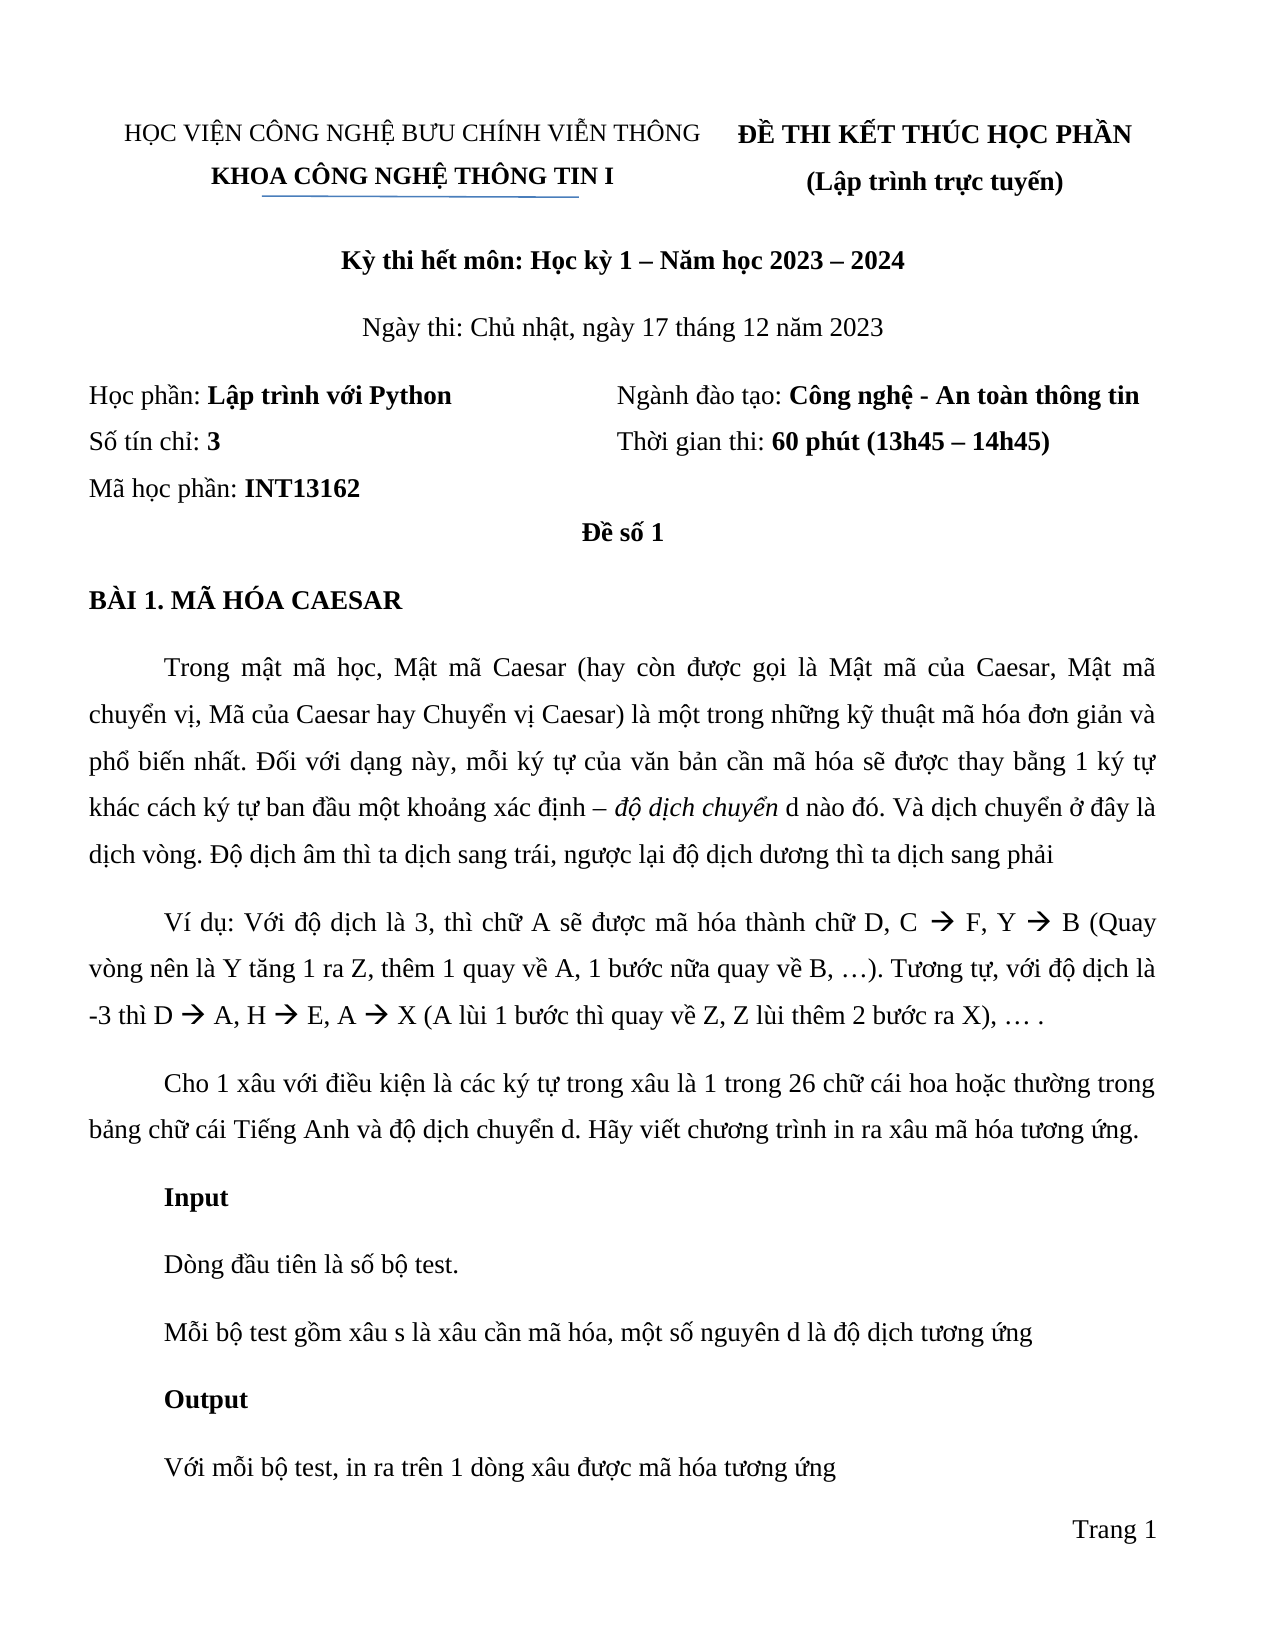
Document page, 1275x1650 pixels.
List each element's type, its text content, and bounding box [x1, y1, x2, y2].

text Ngày thi: Chủ nhật, ngày 17 tháng 12 năm 2023 [89, 311, 1157, 342]
text Kỳ thi hết môn: Học kỳ 1 – Năm học 2023 – 2024 [89, 244, 1157, 275]
table_header ĐỀ THI KẾT THÚC HỌC PHẦN (Lập trình trực tuyến) [721, 118, 1149, 244]
text Mỗi bộ test gồm xâu s là xâu cần mã hóa, một số nguyên d là độ dịch tương ứng [89, 1316, 1157, 1347]
table_header Ngành đào tạo: Công nghệ - An toàn thông tin Thời gian thi: 60 phút (13h45 – 14h45) [605, 379, 1152, 516]
text Với mỗi bộ test, in ra trên 1 dòng xâu được mã hóa tương ứng [89, 1451, 1157, 1482]
table_header Học phần: Lập trình với Python Số tín chỉ: 3 Mã học phần: INT13162 [78, 379, 605, 516]
text Dòng đầu tiên là số bộ test. [89, 1248, 1157, 1279]
text Trong mật mã học, Mật mã Caesar (hay còn được gọi là Mật mã của Caesar, Mật mã chuyển vị, Mã của Caesar hay Chuyển vị Caesar) là một trong những kỹ thuật mã hóa đơn giản và phổ biến nhất. Đối với dạng này, mỗi ký tự của văn bản cần mã hóa sẽ được thay bằng 1 ký tự khác cách ký tự ban đầu một khoảng xác định – độ dịch chuyển d nào đó. Và dịch chuyển ở đây là dịch vòng. Độ dịch âm thì ta dịch sang trái, ngược lại độ dịch dương thì ta dịch sang phải [89, 651, 1157, 869]
text Cho 1 xâu với điều kiện là các ký tự trong xâu là 1 trong 26 chữ cái hoa hoặc thường trong bảng chữ cái Tiếng Anh và độ dịch chuyển d. Hãy viết chương trình in ra xâu mã hóa tương ứng. [89, 1067, 1157, 1144]
text Ví dụ: Với độ dịch là 3, thì chữ A sẽ được mã hóa thành chữ D, C F, Y B (Quay vòng nên là Y tăng 1 ra Z, thêm 1 quay về A, 1 bước nữa quay về B, …). Tương tự, với độ dịch là -3 thì D A, H E, A X (A lùi 1 bước thì quay về Z, Z lùi thêm 2 bước ra X), … . [89, 906, 1157, 1030]
text Input [89, 1181, 1157, 1212]
text BÀI 1. MÃ HÓA CAESAR [89, 584, 1157, 615]
text Đề số 1 [89, 516, 1157, 548]
text Output [89, 1383, 1157, 1414]
table_header HỌC VIỆN CÔNG NGHỆ BƯU CHÍNH VIỄN THÔNG KHOA CÔNG NGHỆ THÔNG TIN I [104, 118, 721, 244]
